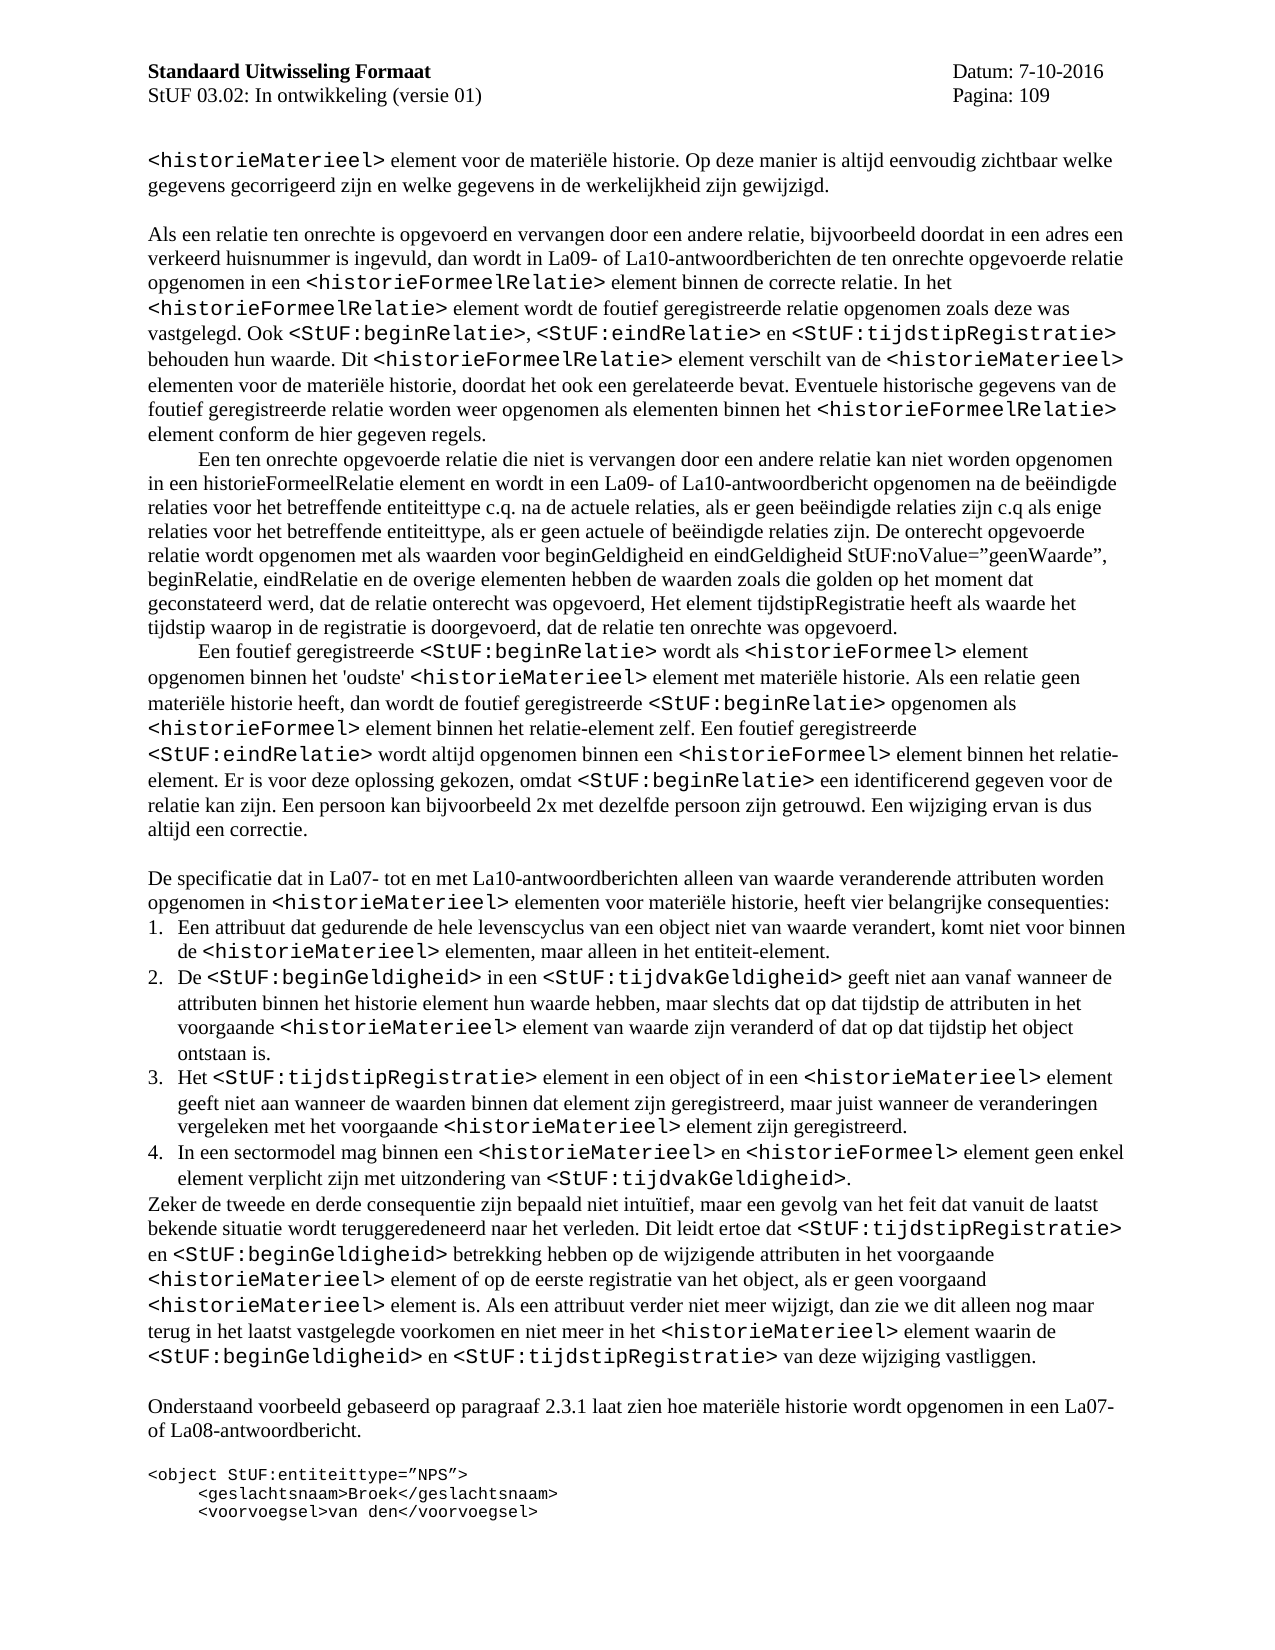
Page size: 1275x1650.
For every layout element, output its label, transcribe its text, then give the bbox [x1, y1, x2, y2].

text <voorvoegsel>van den</voorvoegsel> [148, 1504, 1127, 1523]
text Zeker de tweede en derde consequentie zijn bepaald niet intuïtief, maar een gevolg van het feit dat vanuit de laatst bekende situatie wordt teruggeredeneerd naar het verleden. Dit leidt ertoe dat <StUF:tijdstipRegistratie> en <StUF:beginGeldigheid> betrekking hebben op de wijzigende attributen in het voorgaande <historieMaterieel> element of op de eerste registratie van het object, als er geen voorgaand <historieMaterieel> element is. Als een attribuut verder niet meer wijzigt, dan zie we dit alleen nog maar terug in het laatst vastgelegde voorkomen en niet meer in het <historieMaterieel> element waarin de <StUF:beginGeldigheid> en <StUF:tijdstipRegistratie> van deze wijziging vastliggen. [148, 1192, 1127, 1370]
list In een sectormodel mag binnen een <historieMaterieel> en <historieFormeel> element geen enkel element verplicht zijn met uitzondering van <StUF:tijdvakGeldigheid>. [148, 1140, 1127, 1192]
list Een attribuut dat gedurende de hele levenscyclus van een object niet van waarde verandert, komt niet voor binnen de <historieMaterieel> elementen, maar alleen in het entiteit-element. [148, 915, 1127, 965]
text <geslachtsnaam>Broek</geslachtsnaam> [148, 1485, 1127, 1504]
text Als een relatie ten onrechte is opgevoerd en vervangen door een andere relatie, bijvoorbeeld doordat in een adres een verkeerd huisnummer is ingevuld, dan wordt in La09- of La10-antwoordberichten de ten onrechte opgevoerde relatie opgenomen in een <historieFormeelRelatie> element binnen de correcte relatie. In het <historieFormeelRelatie> element wordt de foutief geregistreerde relatie opgenomen zoals deze was vastgelegd. Ook <StUF:beginRelatie>, <StUF:eindRelatie> en <StUF:tijdstipRegistratie> behouden hun waarde. Dit <historieFormeelRelatie> element verschilt van de <historieMaterieel> elementen voor de materiële historie, doordat het ook een gerelateerde bevat. Eventuele historische gegevens van de foutief geregistreerde relatie worden weer opgenomen als elementen binnen het <historieFormeelRelatie> element conform de hier gegeven regels. [148, 222, 1127, 446]
text Onderstaand voorbeeld gebaseerd op paragraaf 2.3.1 laat zien hoe materiële historie wordt opgenomen in een La07- of La08-antwoordbericht. [148, 1394, 1127, 1442]
text <object StUF:entiteittype=”NPS”> [148, 1466, 1127, 1485]
text Een ten onrechte opgevoerde relatie die niet is vervangen door een andere relatie kan niet worden opgenomen in een historieFormeelRelatie element en wordt in een La09- of La10-antwoordbericht opgenomen na de beëindigde relaties voor het betreffende entiteittype c.q. na de actuele relaties, als er geen beëindigde relaties zijn c.q als enige relaties voor het betreffende entiteittype, als er geen actuele of beëindigde relaties zijn. De onterecht opgevoerde relatie wordt opgenomen met als waarden voor beginGeldigheid en eindGeldigheid StUF:noValue=”geenWaarde”, beginRelatie, eindRelatie en de overige elementen hebben de waarden zoals die golden op het moment dat geconstateerd werd, dat de relatie onterecht was opgevoerd, Het element tijdstipRegistratie heeft als waarde het tijdstip waarop in de registratie is doorgevoerd, dat de relatie ten onrechte was opgevoerd. [148, 446, 1127, 639]
list Het <StUF:tijdstipRegistratie> element in een object of in een <historieMaterieel> element geeft niet aan wanneer de waarden binnen dat element zijn geregistreerd, maar juist wanneer de veranderingen vergeleken met het voorgaande <historieMaterieel> element zijn geregistreerd. [148, 1065, 1127, 1140]
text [148, 148, 1127, 197]
text Een foutief geregistreerde <StUF:beginRelatie> wordt als <historieFormeel> element opgenomen binnen het 'oudste' <historieMaterieel> element met materiële historie. Als een relatie geen materiële historie heeft, dan wordt de foutief geregistreerde <StUF:beginRelatie> opgenomen als <historieFormeel> element binnen het relatie-element zelf. Een foutief geregistreerde <StUF:eindRelatie> wordt altijd opgenomen binnen een <historieFormeel> element binnen het relatie-element. Er is voor deze oplossing gekozen, omdat <StUF:beginRelatie> een identificerend gegeven voor de relatie kan zijn. Een persoon kan bijvoorbeeld 2x met dezelfde persoon zijn getrouwd. Een wijziging ervan is dus altijd een correctie. [148, 639, 1127, 841]
list De <StUF:beginGeldigheid> in een <StUF:tijdvakGeldigheid> geeft niet aan vanaf wanneer de attributen binnen het historie element hun waarde hebben, maar slechts dat op dat tijdstip de attributen in het voorgaande <historieMaterieel> element van waarde zijn veranderd of dat op dat tijdstip het object ontstaan is. [148, 965, 1127, 1065]
text De specificatie dat in La07- tot en met La10-antwoordberichten alleen van waarde veranderende attributen worden opgenomen in <historieMaterieel> elementen voor materiële historie, heeft vier belangrijke consequenties: [148, 866, 1127, 915]
